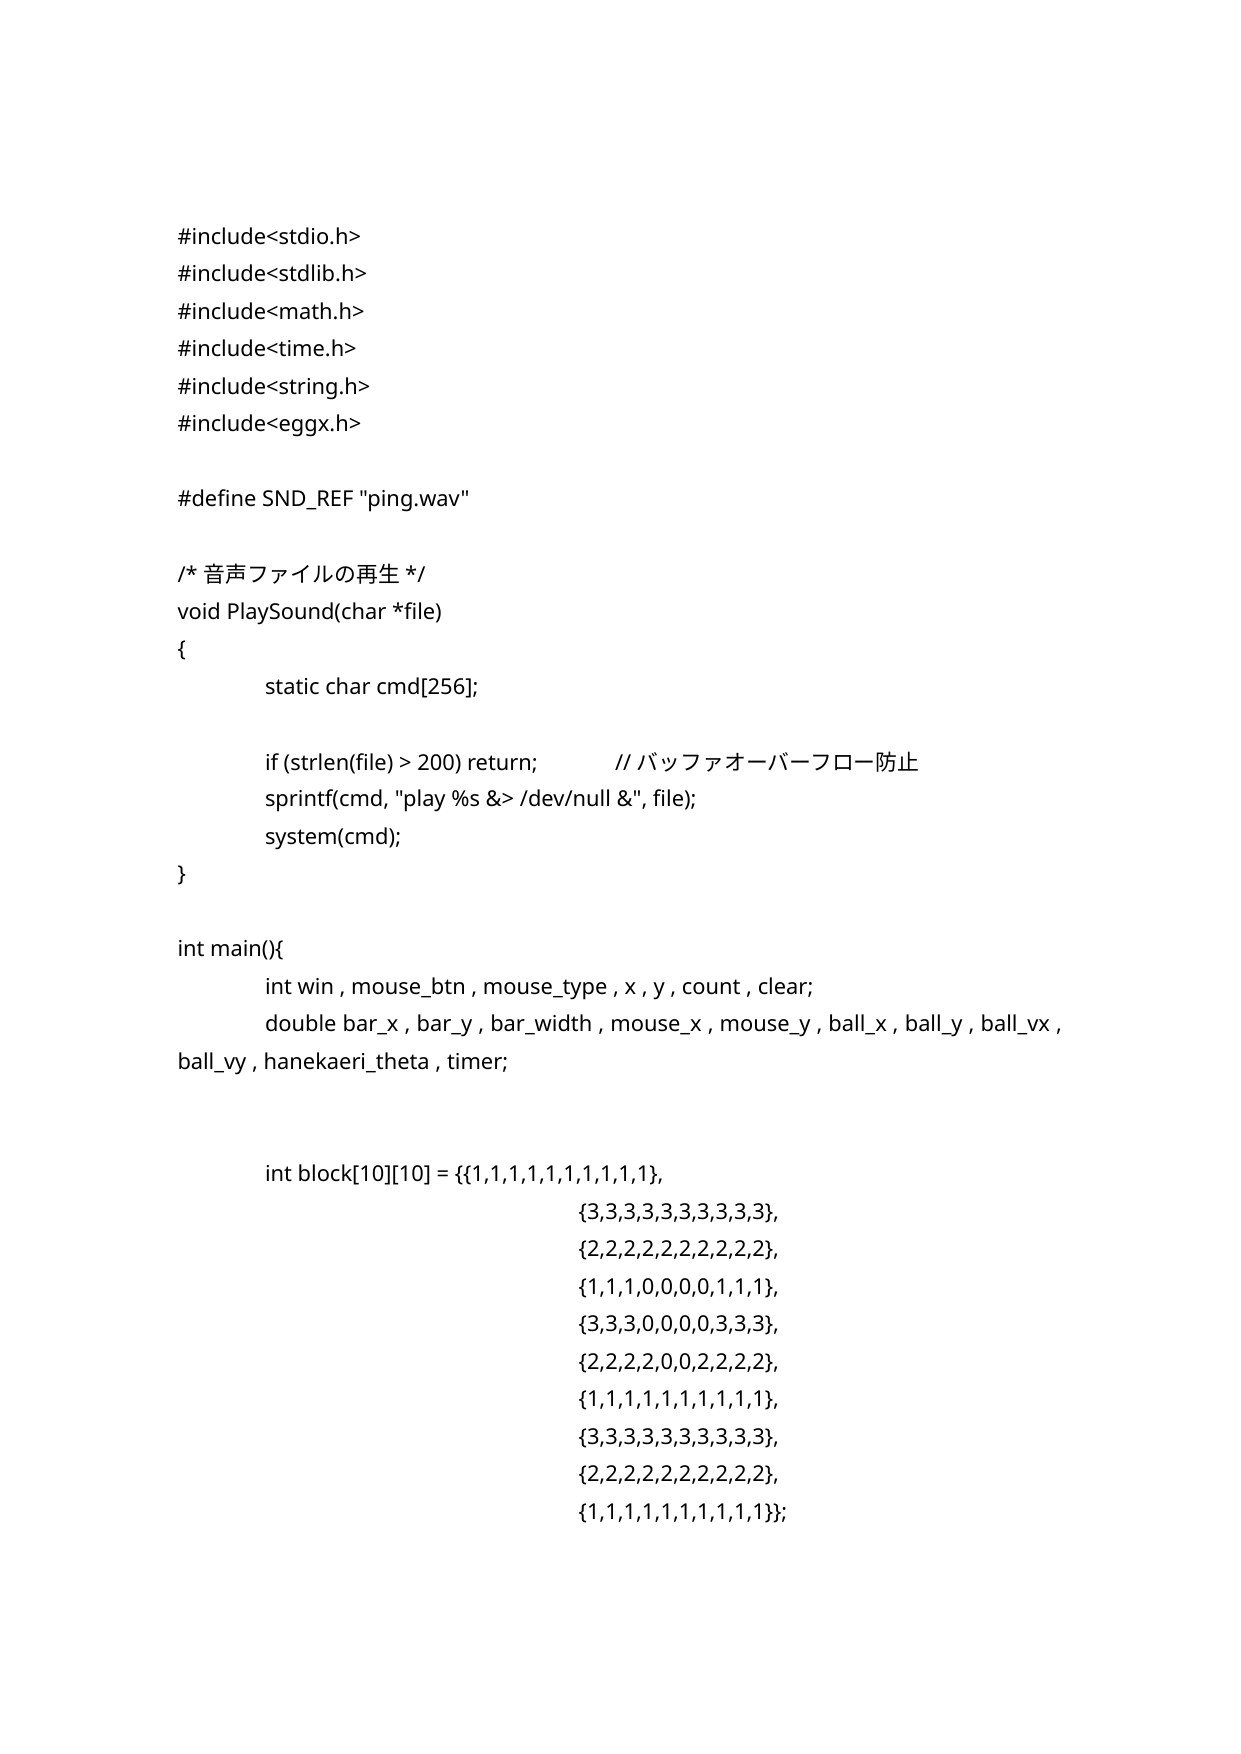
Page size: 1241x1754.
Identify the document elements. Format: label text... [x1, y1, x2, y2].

text {1,1,1,0,0,0,0,1,1,1}, [177, 1267, 1063, 1304]
text /* 音声ファイルの再生 */ [177, 554, 1063, 592]
text int block[10][10] = {{1,1,1,1,1,1,1,1,1,1}, [177, 1154, 1063, 1192]
text sprintf(cmd, "play %s &> /dev/null &", file); [177, 779, 1063, 817]
text {2,2,2,2,2,2,2,2,2,2}, [177, 1229, 1063, 1267]
text int main(){ [177, 929, 1063, 967]
text #include<math.h> [177, 292, 1063, 329]
text void PlaySound(char *file) [177, 592, 1063, 629]
text #include<time.h> [177, 329, 1063, 367]
text {3,3,3,0,0,0,0,3,3,3}, [177, 1304, 1063, 1342]
text double bar_x , bar_y , bar_width , mouse_x , mouse_y , ball_x , ball_y , ball_vx , ball_vy , hanekaeri_theta , timer; [177, 1004, 1063, 1079]
text #define SND_REF "ping.wav" [177, 479, 1063, 517]
text #include<stdio.h> [177, 217, 1063, 254]
text #include<string.h> [177, 367, 1063, 404]
text { [177, 629, 1063, 667]
text {3,3,3,3,3,3,3,3,3,3}, [177, 1417, 1063, 1454]
text {1,1,1,1,1,1,1,1,1,1}, [177, 1379, 1063, 1417]
text } [177, 854, 1063, 892]
text #include<eggx.h> [177, 404, 1063, 442]
text {1,1,1,1,1,1,1,1,1,1}}; [177, 1492, 1063, 1529]
text system(cmd); [177, 817, 1063, 854]
text int win , mouse_btn , mouse_type , x , y , count , clear; [177, 967, 1063, 1004]
text #include<stdlib.h> [177, 254, 1063, 292]
text static char cmd[256]; [177, 667, 1063, 704]
text {2,2,2,2,0,0,2,2,2,2}, [177, 1342, 1063, 1379]
text {3,3,3,3,3,3,3,3,3,3}, [177, 1192, 1063, 1229]
text if (strlen(file) > 200) return; // バッファオーバーフロー防止 [177, 742, 1063, 779]
text {2,2,2,2,2,2,2,2,2,2}, [177, 1454, 1063, 1492]
